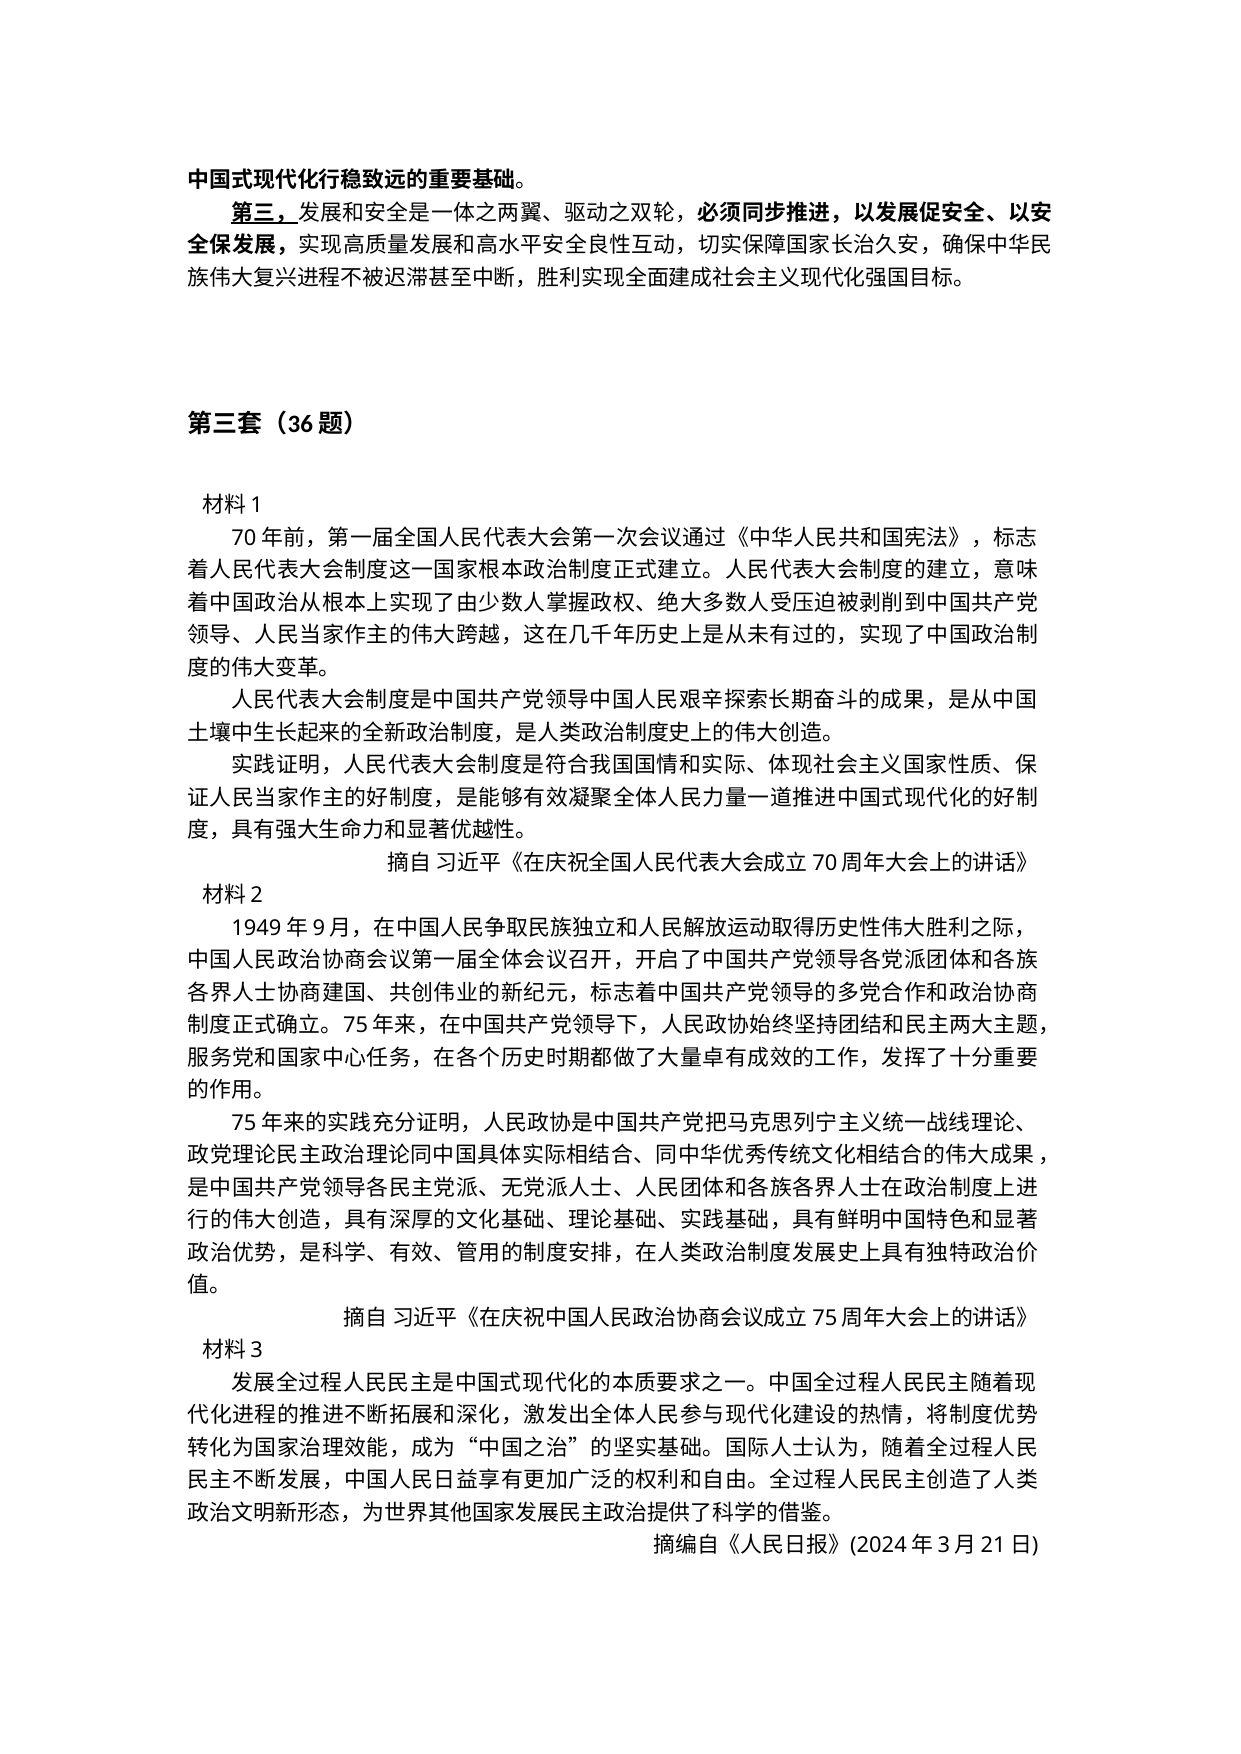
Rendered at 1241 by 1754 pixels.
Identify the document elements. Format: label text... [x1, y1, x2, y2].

text 1949年9月，在中国人民争取民族独立和人民解放运动取得历史性伟大胜利之际，中国人民政治协商会议第一届全体会议召开，开启了中国共产党领导各党派团体和各族各界人士协商建国、共创伟业的新纪元，标志着中国共产党领导的多党合作和政治协商制度正式确立。75年来，在中国共产党领导下，人民政协始终坚持团结和民主两大主题，服务党和国家中心任务，在各个历史时期都做了大量卓有成效的工作，发挥了十分重要的作用。 [187, 909, 1038, 1104]
text 70年前，第一届全国人民代表大会第一次会议通过《中华人民共和国宪法》，标志着人民代表大会制度这一国家根本政治制度正式建立。人民代表大会制度的建立，意味着中国政治从根本上实现了由少数人掌握政权、绝大多数人受压迫被剥削到中国共产党领导、人民当家作主的伟大跨越，这在几千年历史上是从未有过的，实现了中国政治制度的伟大变革。 [187, 519, 1038, 682]
text 摘自 习近平《在庆祝中国人民政治协商会议成立75周年大会上的讲话》 [187, 1299, 1038, 1332]
text 材料2 [202, 877, 1053, 909]
text 材料1 [202, 487, 1053, 519]
text 实践证明，人民代表大会制度是符合我国国情和实际、体现社会主义国家性质、保证人民当家作主的好制度，是能够有效凝聚全体人民力量一道推进中国式现代化的好制度，具有强大生命力和显著优越性。 [187, 747, 1038, 844]
text 第三套（36题） [187, 389, 1053, 454]
text 材料3 [202, 1332, 1053, 1364]
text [187, 162, 1053, 194]
text 摘编自《人民日报》(2024年3月21日) [187, 1527, 1038, 1559]
text 人民代表大会制度是中国共产党领导中国人民艰辛探索长期奋斗的成果，是从中国土壤中生长起来的全新政治制度，是人类政治制度史上的伟大创造。 [187, 682, 1038, 747]
text 75年来的实践充分证明，人民政协是中国共产党把马克思列宁主义统一战线理论、政党理论民主政治理论同中国具体实际相结合、同中华优秀传统文化相结合的伟大成果，是中国共产党领导各民主党派、无党派人士、人民团体和各族各界人士在政治制度上进行的伟大创造，具有深厚的文化基础、理论基础、实践基础，具有鲜明中国特色和显著政治优势，是科学、有效、管用的制度安排，在人类政治制度发展史上具有独特政治价值。 [187, 1104, 1038, 1299]
text 摘自 习近平《在庆祝全国人民代表大会成立70周年大会上的讲话》 [187, 844, 1038, 877]
text 第三，发展和安全是一体之两翼、驱动之双轮，必须同步推进，以发展促安全、以安全保发展，实现高质量发展和高水平安全良性互动，切实保障国家长治久安，确保中华民族伟大复兴进程不被迟滞甚至中断，胜利实现全面建成社会主义现代化强国目标。 [187, 194, 1053, 292]
text 发展全过程人民民主是中国式现代化的本质要求之一。中国全过程人民民主随着现代化进程的推进不断拓展和深化，激发出全体人民参与现代化建设的热情，将制度优势转化为国家治理效能，成为“中国之治”的坚实基础。国际人士认为，随着全过程人民民主不断发展，中国人民日益享有更加广泛的权利和自由。全过程人民民主创造了人类政治文明新形态，为世界其他国家发展民主政治提供了科学的借鉴。 [187, 1364, 1038, 1527]
